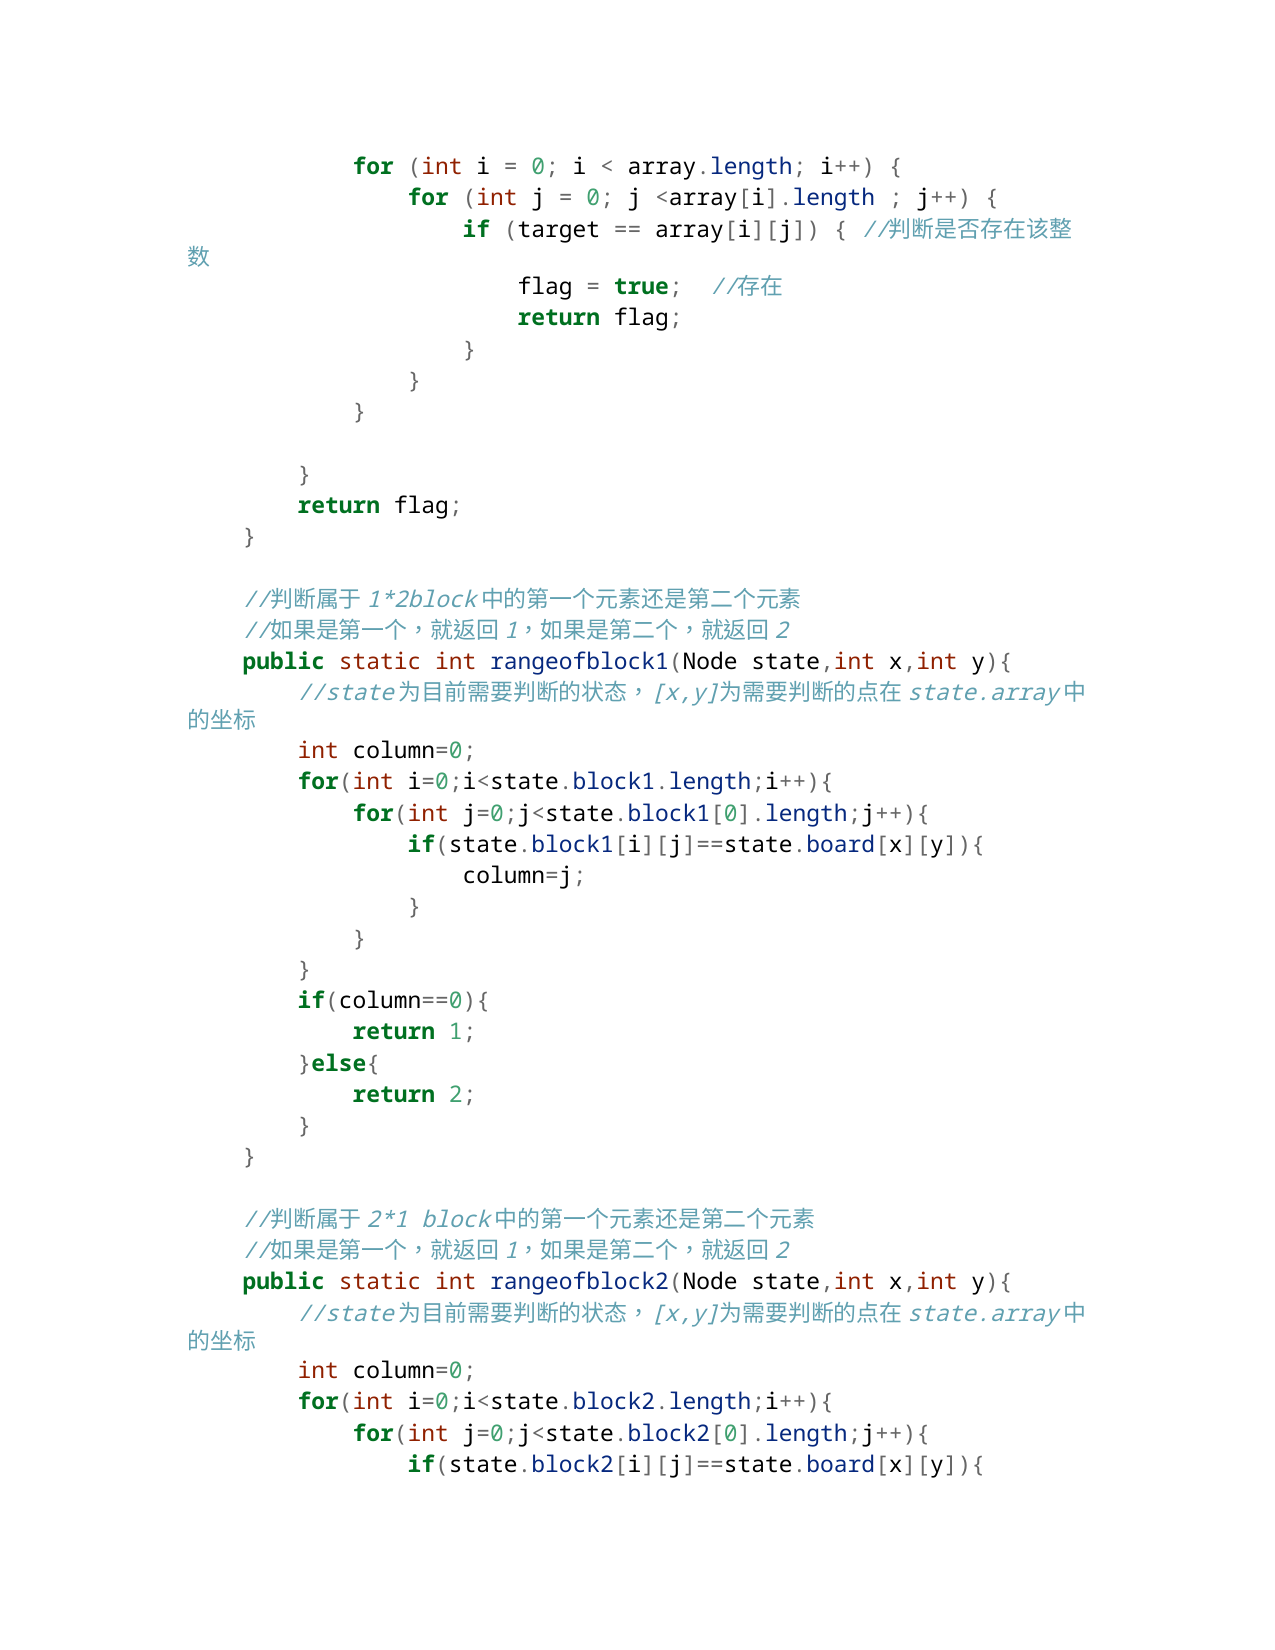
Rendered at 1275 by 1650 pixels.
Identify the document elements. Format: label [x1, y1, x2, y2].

text [187, 150, 1087, 1479]
